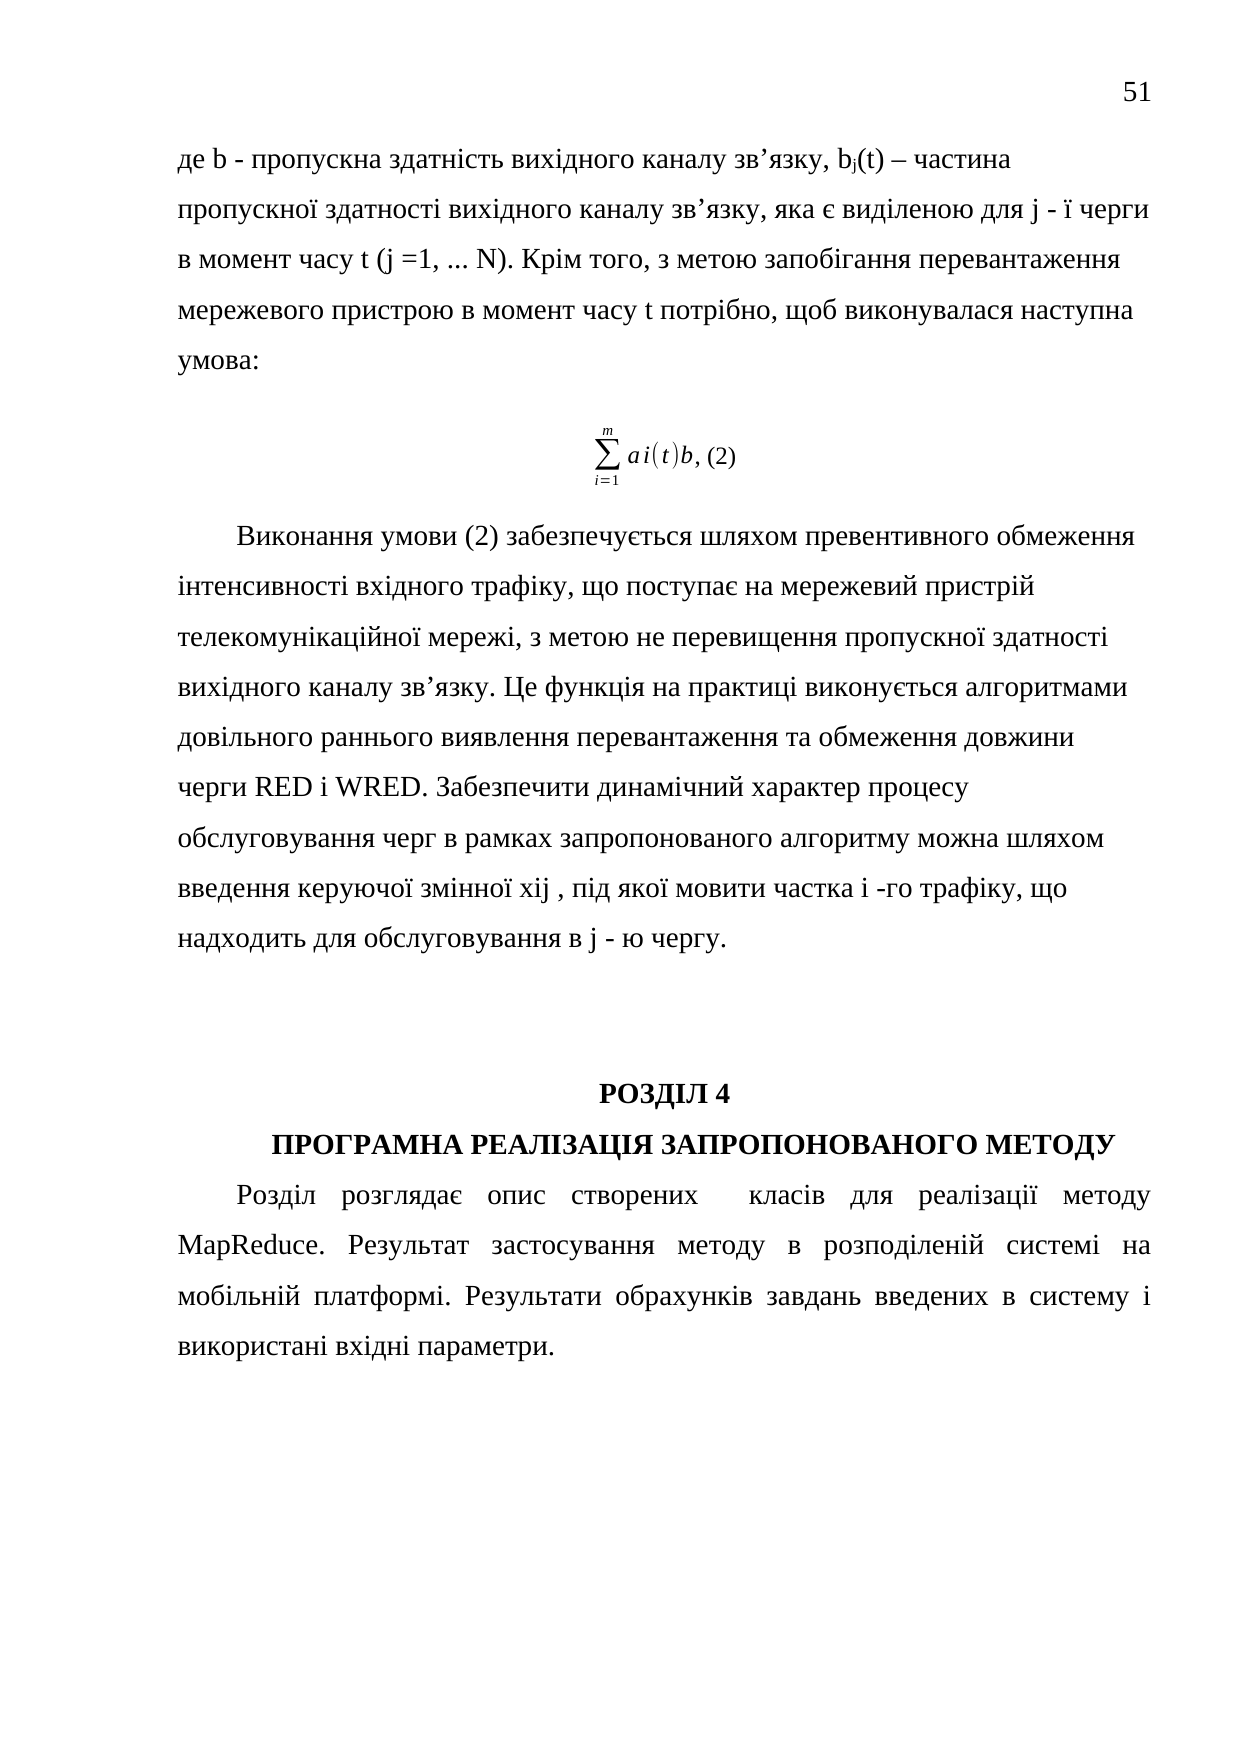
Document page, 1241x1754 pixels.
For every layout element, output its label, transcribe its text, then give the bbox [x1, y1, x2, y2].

text де b - пропускна здатність вихідного каналу зв’язку, bj(t) – частина пропускної здатності вихідного каналу зв’язку, яка є виділеною для j - ї черги в момент часу t (j =1, ... N). Крім того, з метою запобігання перевантаження мережевого пристрою в момент часу t потрібно, щоб виконувалася наступна умова: [177, 141, 1152, 376]
text Виконання умови (2) забезпечується шляхом превентивного обмеження інтенсивності вхідного трафіку, що поступає на мережевий пристрій телекомунікаційної мережі, з метою не перевищення пропускної здатності вихідного каналу зв’язку. Це функція на практиці виконується алгоритмами довільного раннього виявлення перевантаження та обмеження довжини черги RED і WRED. Забезпечити динамічний характер процесу обслуговування черг в рамках запропонованого алгоритму можна шляхом введення керуючої змінної xij , під якої мовити частка i -го трафіку, що надходить для обслуговування в j - ю чергу. [177, 518, 1152, 954]
text Розділ розглядає опис створених класів для реалізації методу MapReduce. Результат застосування методу в розподіленій системі на мобільній платформі. Результати обрахунків завдань введених в систему і використані вхідні параметри. [177, 1177, 1152, 1362]
subtitle РОЗДІЛ 4 [177, 1076, 1152, 1110]
text , (2) [177, 422, 1152, 489]
subtitle ПРОГРАМНА РЕАЛІЗАЦІЯ ЗАПРОПОНОВАНОГО МЕТОДУ [177, 1127, 1152, 1160]
